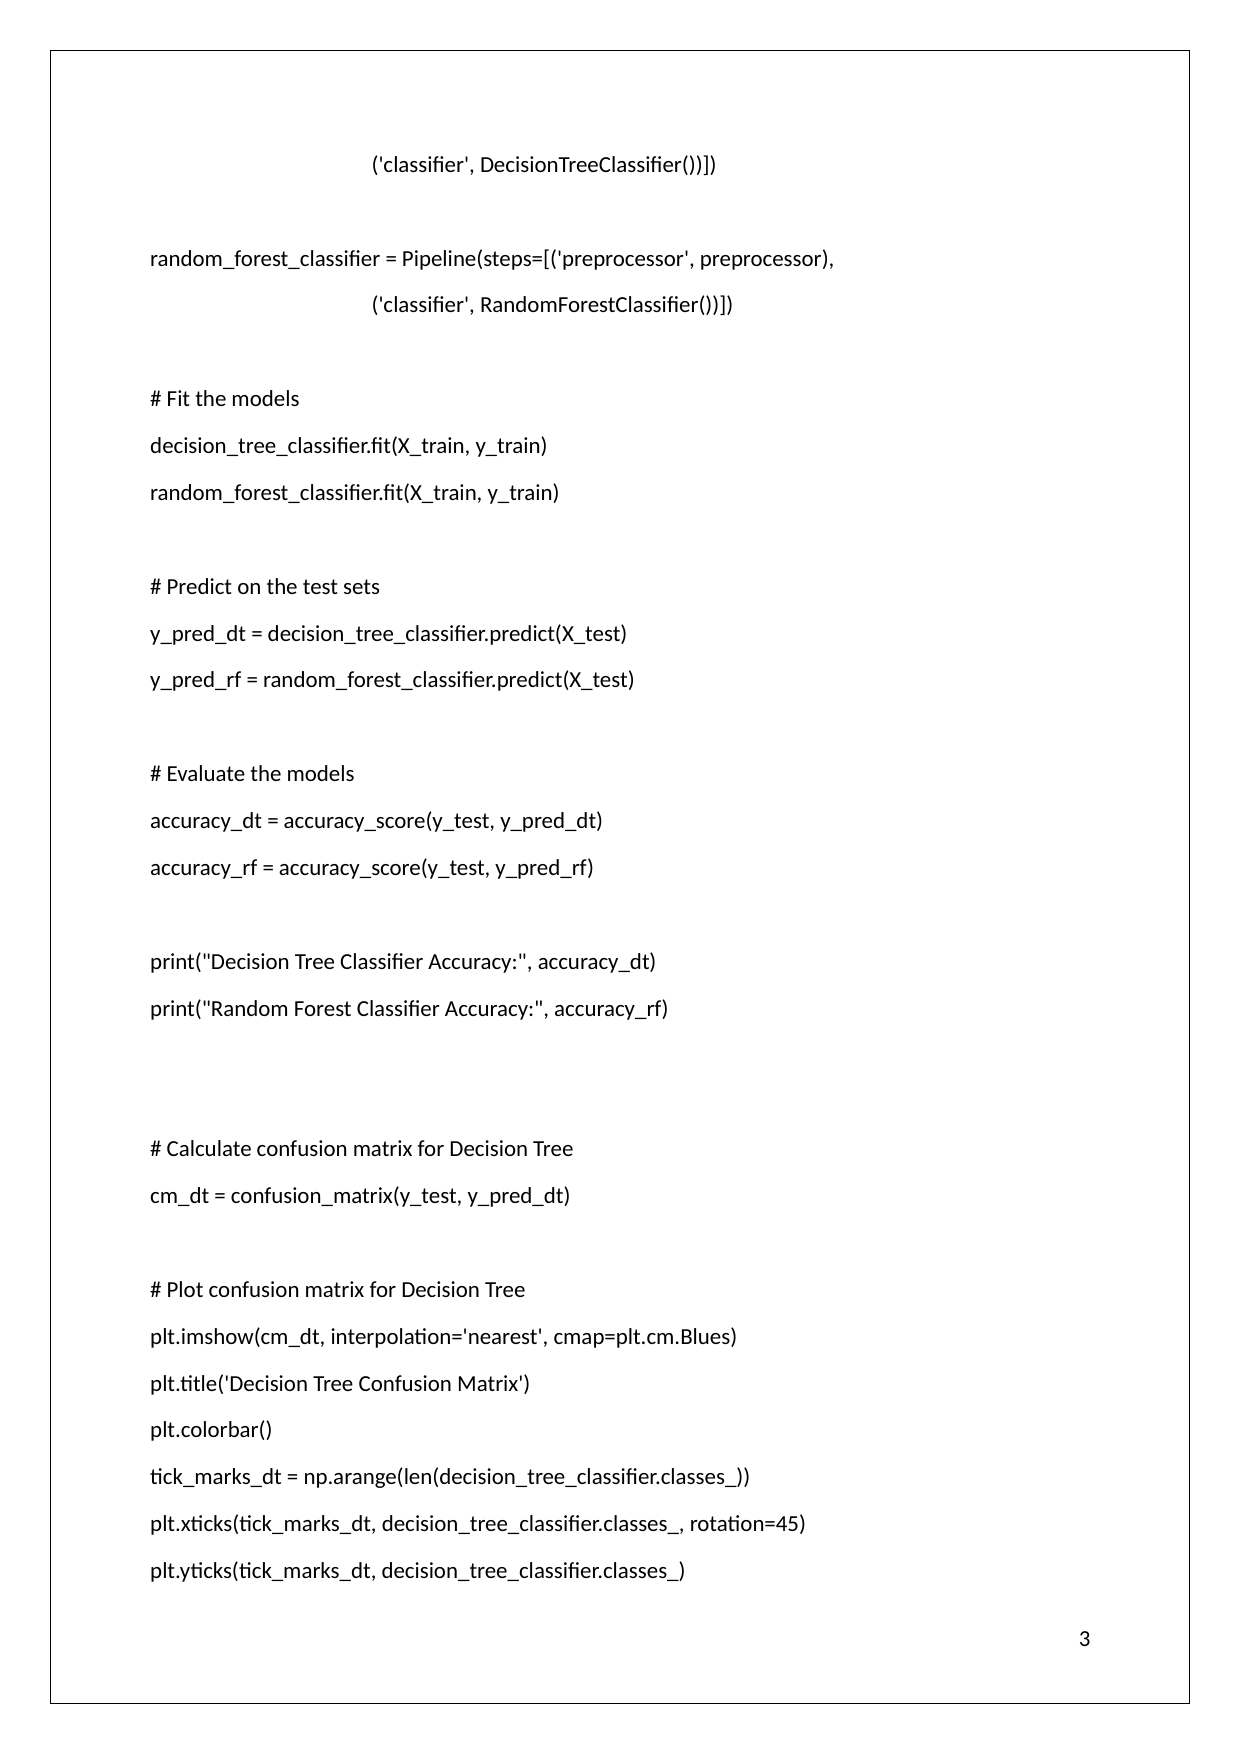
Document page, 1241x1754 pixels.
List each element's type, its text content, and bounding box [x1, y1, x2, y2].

text tick_marks_dt = np.arange(len(decision_tree_classifier.classes_)) [150, 1462, 1090, 1491]
text plt.yticks(tick_marks_dt, decision_tree_classifier.classes_) [150, 1556, 1090, 1584]
text # Evaluate the models [150, 759, 1090, 787]
text plt.colorbar() [150, 1416, 1090, 1444]
text y_pred_dt = decision_tree_classifier.predict(X_test) [150, 619, 1090, 647]
text ('classifier', RandomForestClassifier())]) [150, 291, 1090, 319]
text y_pred_rf = random_forest_classifier.predict(X_test) [150, 666, 1090, 694]
text random_forest_classifier = Pipeline(steps=[('preprocessor', preprocessor), [150, 244, 1090, 272]
text # Fit the models [150, 384, 1090, 412]
text # Plot confusion matrix for Decision Tree [150, 1275, 1090, 1303]
text cm_dt = confusion_matrix(y_test, y_pred_dt) [150, 1181, 1090, 1209]
text decision_tree_classifier.fit(X_train, y_train) [150, 431, 1090, 459]
text plt.title('Decision Tree Confusion Matrix') [150, 1369, 1090, 1397]
text print("Decision Tree Classifier Accuracy:", accuracy_dt) [150, 947, 1090, 975]
text # Predict on the test sets [150, 572, 1090, 600]
text accuracy_rf = accuracy_score(y_test, y_pred_rf) [150, 853, 1090, 881]
text # Calculate confusion matrix for Decision Tree [150, 1134, 1090, 1162]
text accuracy_dt = accuracy_score(y_test, y_pred_dt) [150, 806, 1090, 834]
text ('classifier', DecisionTreeClassifier())]) [150, 150, 1090, 178]
text random_forest_classifier.fit(X_train, y_train) [150, 478, 1090, 506]
text print("Random Forest Classifier Accuracy:", accuracy_rf) [150, 994, 1090, 1022]
text plt.xticks(tick_marks_dt, decision_tree_classifier.classes_, rotation=45) [150, 1509, 1090, 1537]
text plt.imshow(cm_dt, interpolation='nearest', cmap=plt.cm.Blues) [150, 1322, 1090, 1350]
